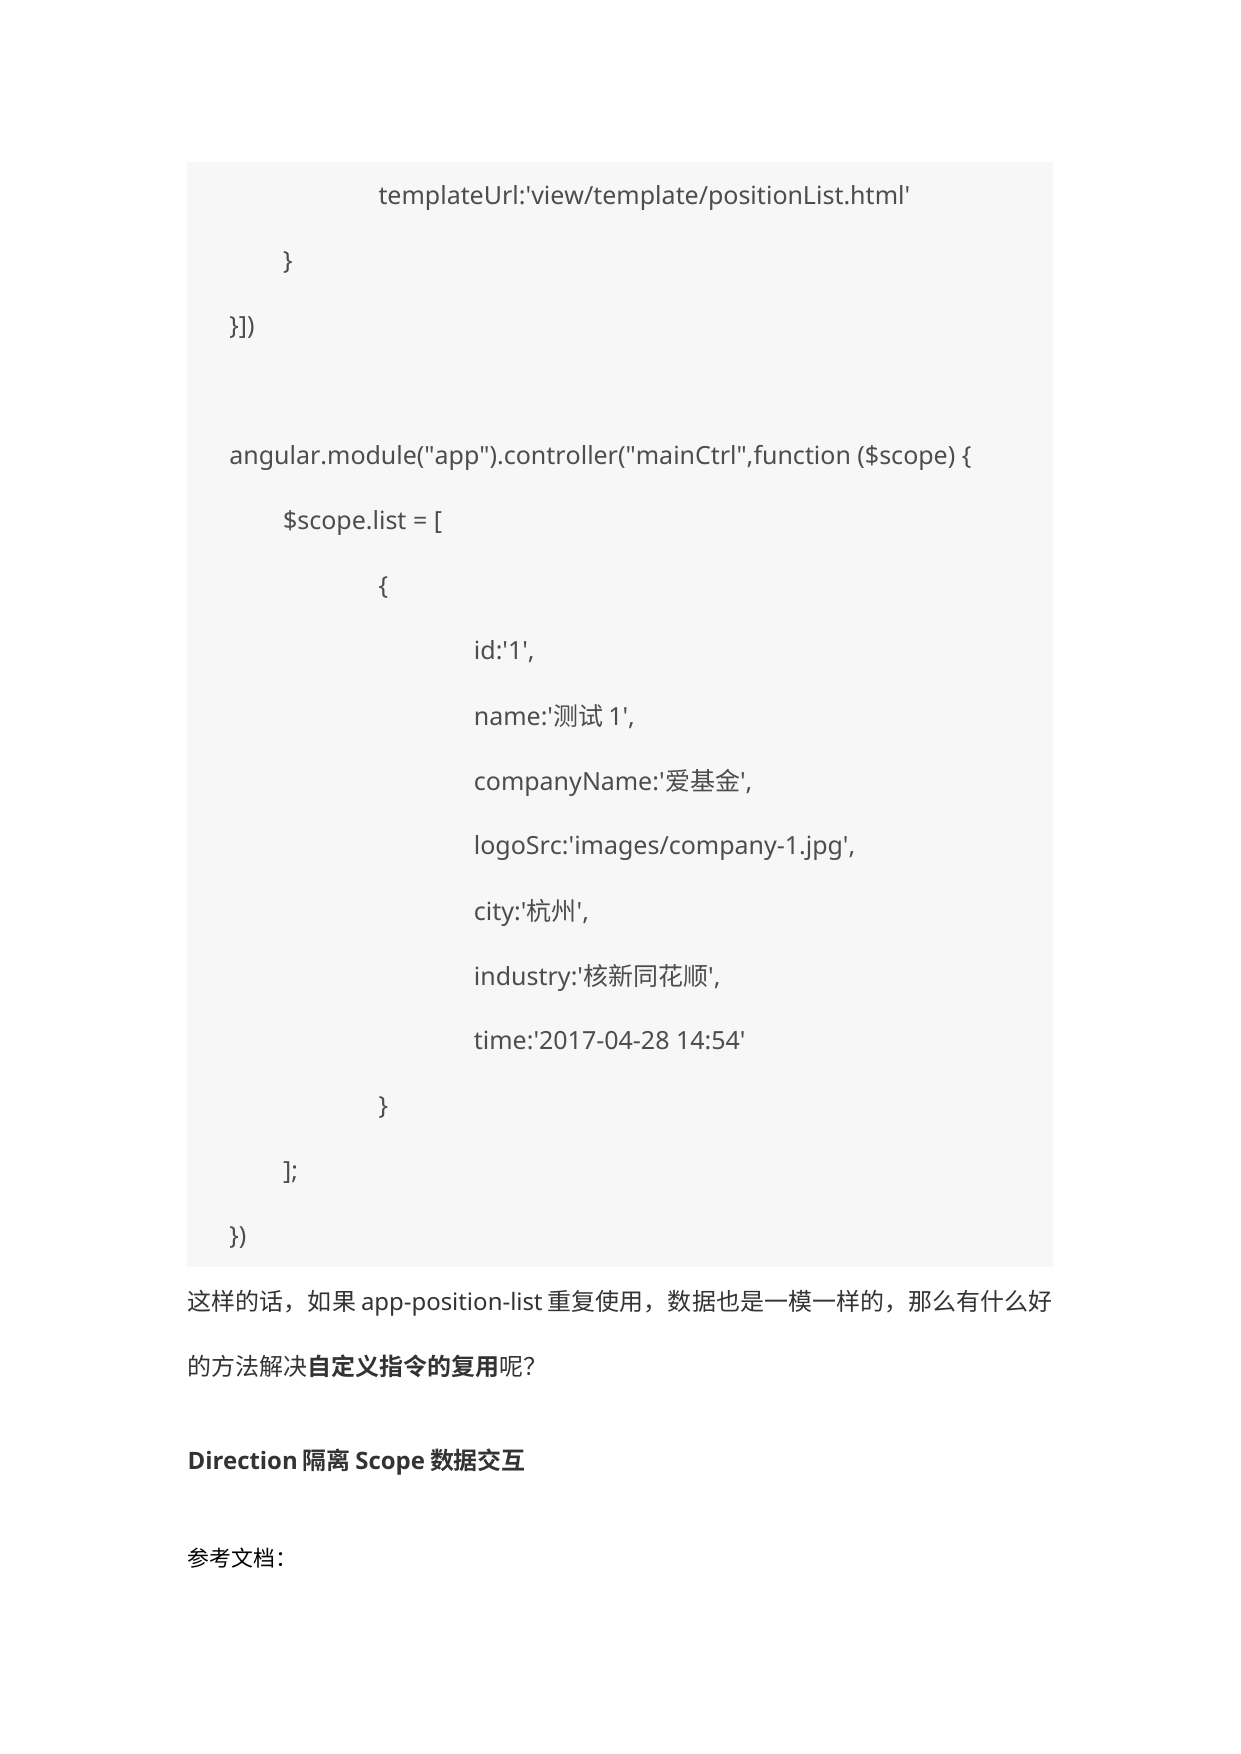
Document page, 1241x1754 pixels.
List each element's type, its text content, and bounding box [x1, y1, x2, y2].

text angular.module("app").controller("mainCtrl",function ($scope) { [187, 422, 1053, 487]
text templateUrl:'view/template/positionList.html' [187, 162, 1053, 227]
text $scope.list = [ [187, 487, 1053, 552]
text time:'2017-04-28 14:54' [187, 1007, 1053, 1072]
text city:'杭州', [187, 877, 1053, 942]
text industry:'核新同花顺', [187, 942, 1053, 1007]
text { [187, 552, 1053, 617]
text logoSrc:'images/company-1.jpg', [187, 812, 1053, 877]
text name:'测试1', [187, 682, 1053, 747]
text } [187, 227, 1053, 292]
subtitle Direction隔离Scope数据交互 [187, 1426, 1053, 1491]
text }]) [187, 292, 1053, 357]
text 这样的话，如果app-position-list重复使用，数据也是一模一样的，那么有什么好的方法解决自定义指令的复用呢？ [187, 1267, 1053, 1397]
text companyName:'爱基金', [187, 747, 1053, 812]
text id:'1', [187, 617, 1053, 682]
text } [187, 1072, 1053, 1137]
text ]; [187, 1137, 1053, 1202]
text }) [187, 1202, 1053, 1267]
text 参考文档： [187, 1541, 1053, 1573]
